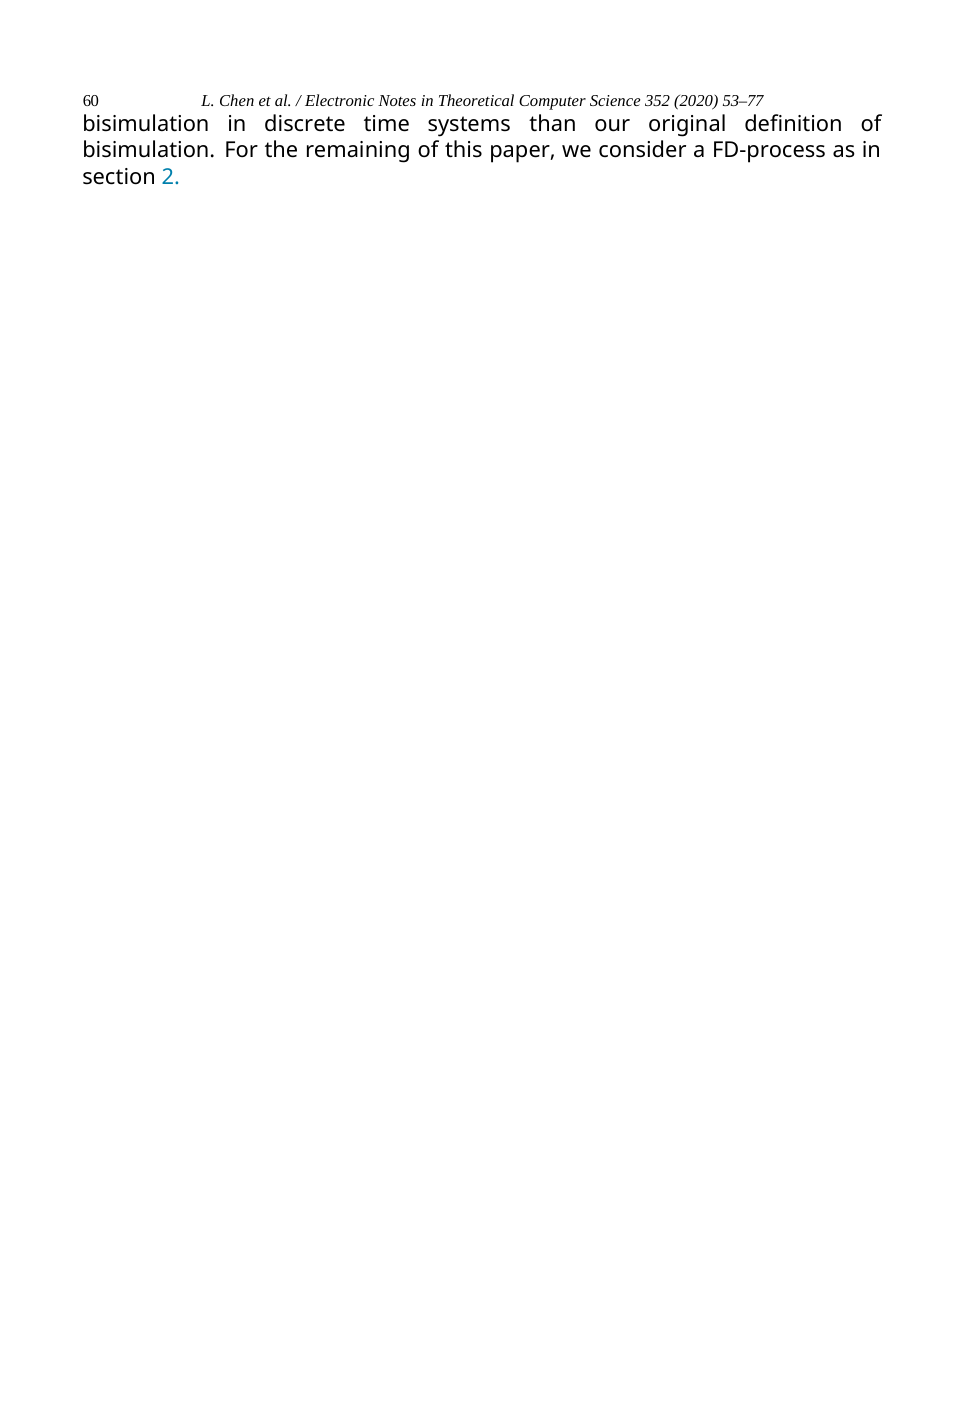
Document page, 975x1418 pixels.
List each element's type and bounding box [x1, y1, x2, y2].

text [82, 110, 881, 191]
